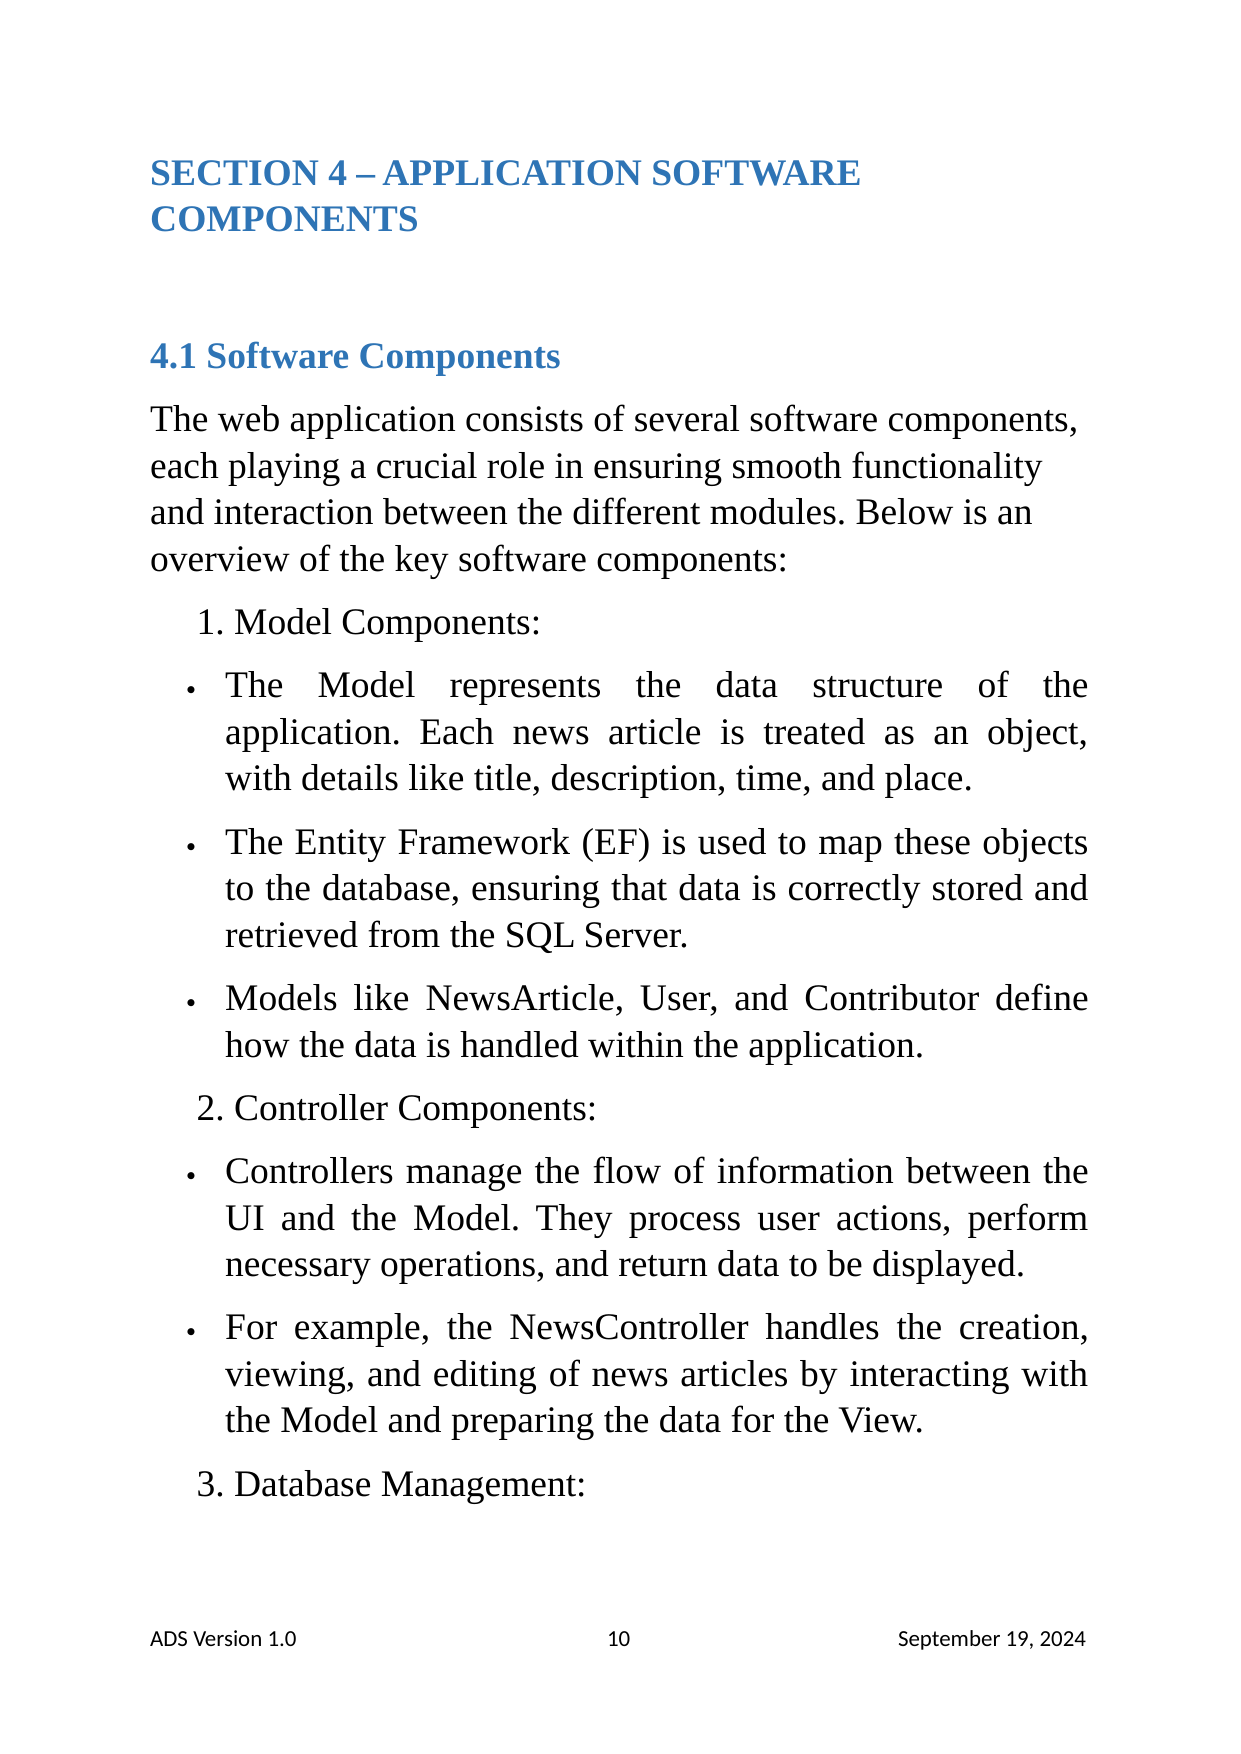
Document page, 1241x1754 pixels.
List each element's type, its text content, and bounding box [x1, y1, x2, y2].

list Database Management: [196, 1461, 1090, 1504]
text 4.1 Software Components [150, 333, 1090, 376]
list Models like NewsArticle, User, and Contributor define how the data is handled within the application. [187, 975, 1090, 1065]
list The Model represents the data structure of the application. Each news article is treated as an object, with details like title, description, time, and place. [187, 663, 1090, 799]
list Controllers manage the flow of information between the UI and the Model. They process user actions, perform necessary operations, and return data to be displayed. [187, 1148, 1090, 1285]
list For example, the NewsController handles the creation, viewing, and editing of news articles by interacting with the Model and preparing the data for the View. [187, 1305, 1090, 1441]
list The Entity Framework (EF) is used to map these objects to the database, ensuring that data is correctly stored and retrieved from the SQL Server. [187, 819, 1090, 955]
list Model Components: [196, 599, 1090, 643]
text SECTION 4 – APPLICATION SOFTWARE COMPONENTS [150, 150, 1090, 240]
text The web application consists of several software components, each playing a crucial role in ensuring smooth functionality and interaction between the different modules. Below is an overview of the key software components: [150, 397, 1090, 579]
list Controller Components: [196, 1085, 1090, 1128]
